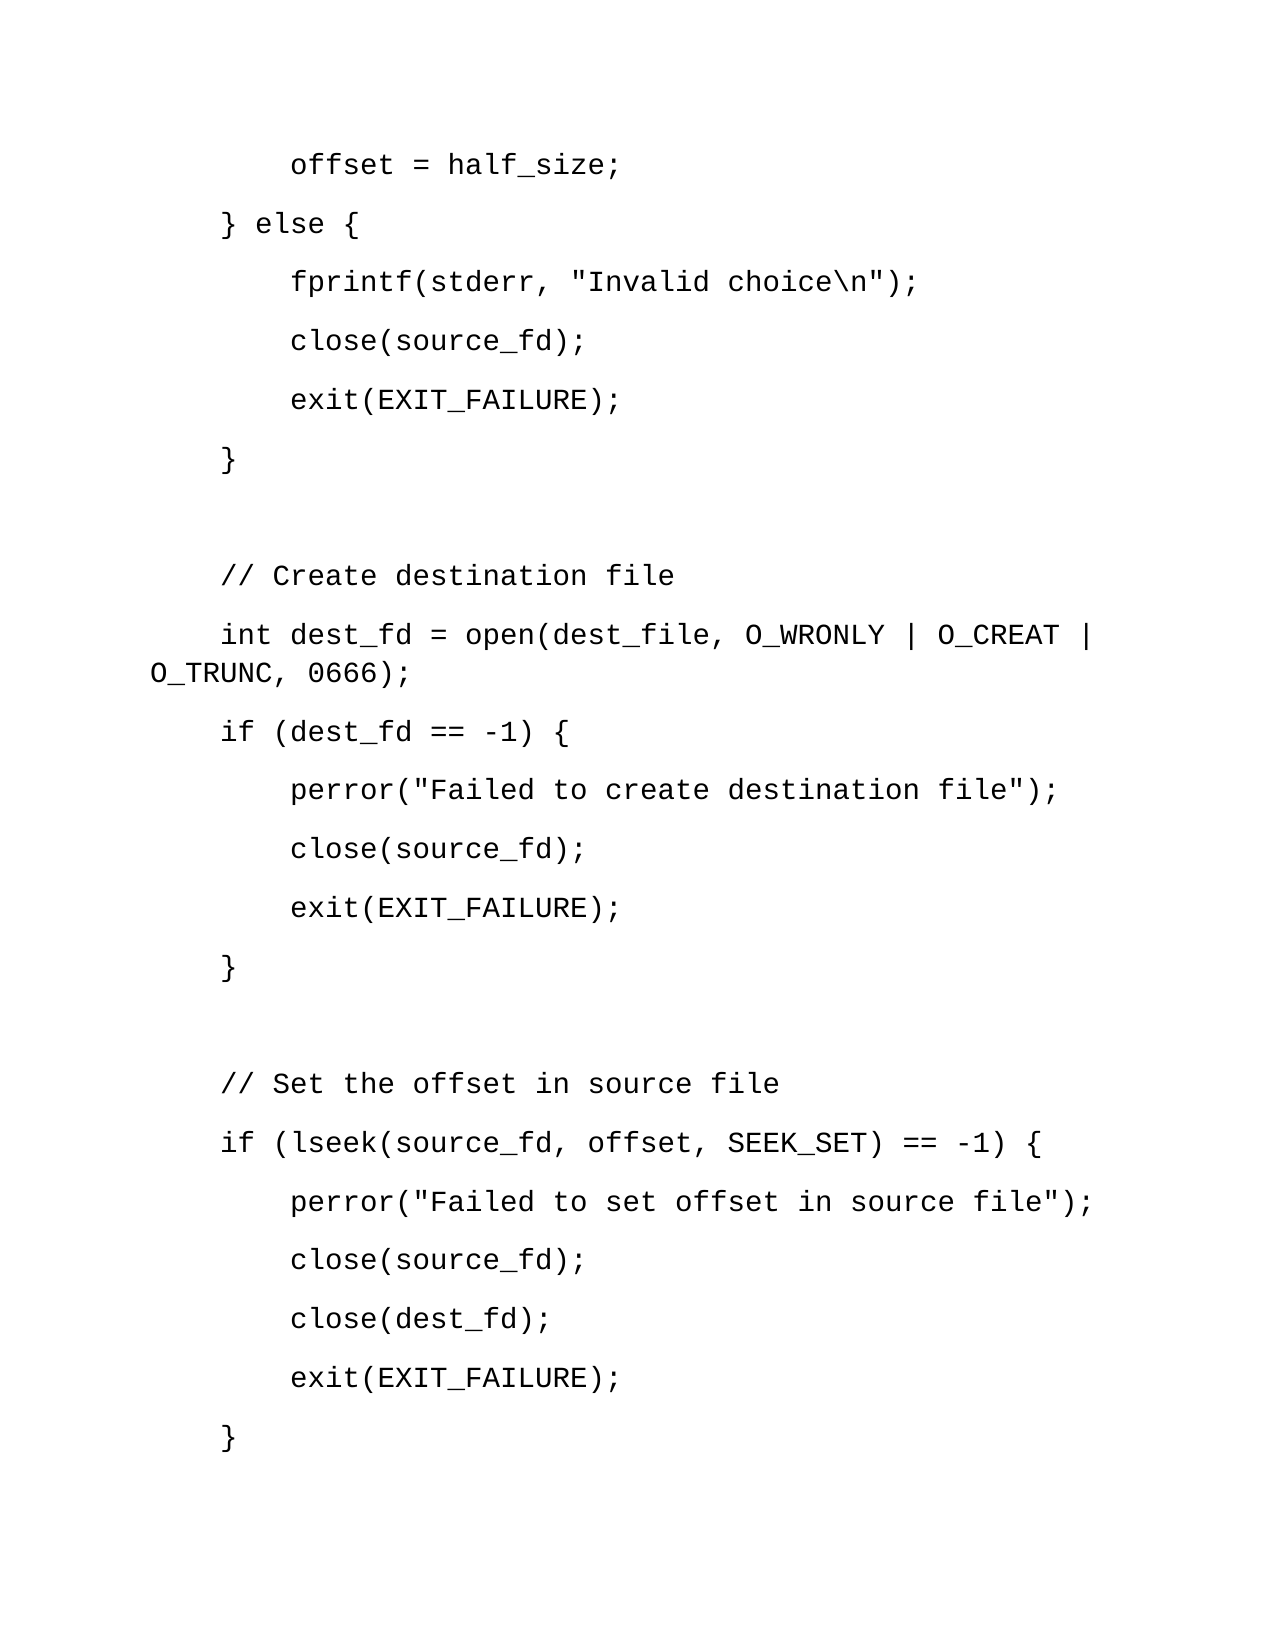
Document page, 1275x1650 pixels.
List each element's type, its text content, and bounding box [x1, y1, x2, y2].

text exit(EXIT_FAILURE); [150, 1363, 1125, 1396]
text close(source_fd); [150, 834, 1125, 867]
text exit(EXIT_FAILURE); [150, 385, 1125, 418]
text perror("Failed to set offset in source file"); [150, 1187, 1125, 1220]
text } [150, 444, 1125, 477]
text close(source_fd); [150, 326, 1125, 359]
text if (lseek(source_fd, offset, SEEK_SET) == -1) { [150, 1128, 1125, 1161]
text if (dest_fd == -1) { [150, 717, 1125, 750]
text } [150, 1422, 1125, 1455]
text close(dest_fd); [150, 1304, 1125, 1337]
text fprintf(stderr, "Invalid choice\n"); [150, 267, 1125, 301]
text close(source_fd); [150, 1245, 1125, 1278]
text // Set the offset in source file [150, 1069, 1125, 1102]
text int dest_fd = open(dest_file, O_WRONLY | O_CREAT | O_TRUNC, 0666); [150, 620, 1125, 691]
text } else { [150, 209, 1125, 242]
text // Create destination file [150, 561, 1125, 594]
text offset = half_size; [150, 150, 1125, 183]
text } [150, 952, 1125, 985]
text exit(EXIT_FAILURE); [150, 893, 1125, 926]
text perror("Failed to create destination file"); [150, 775, 1125, 808]
